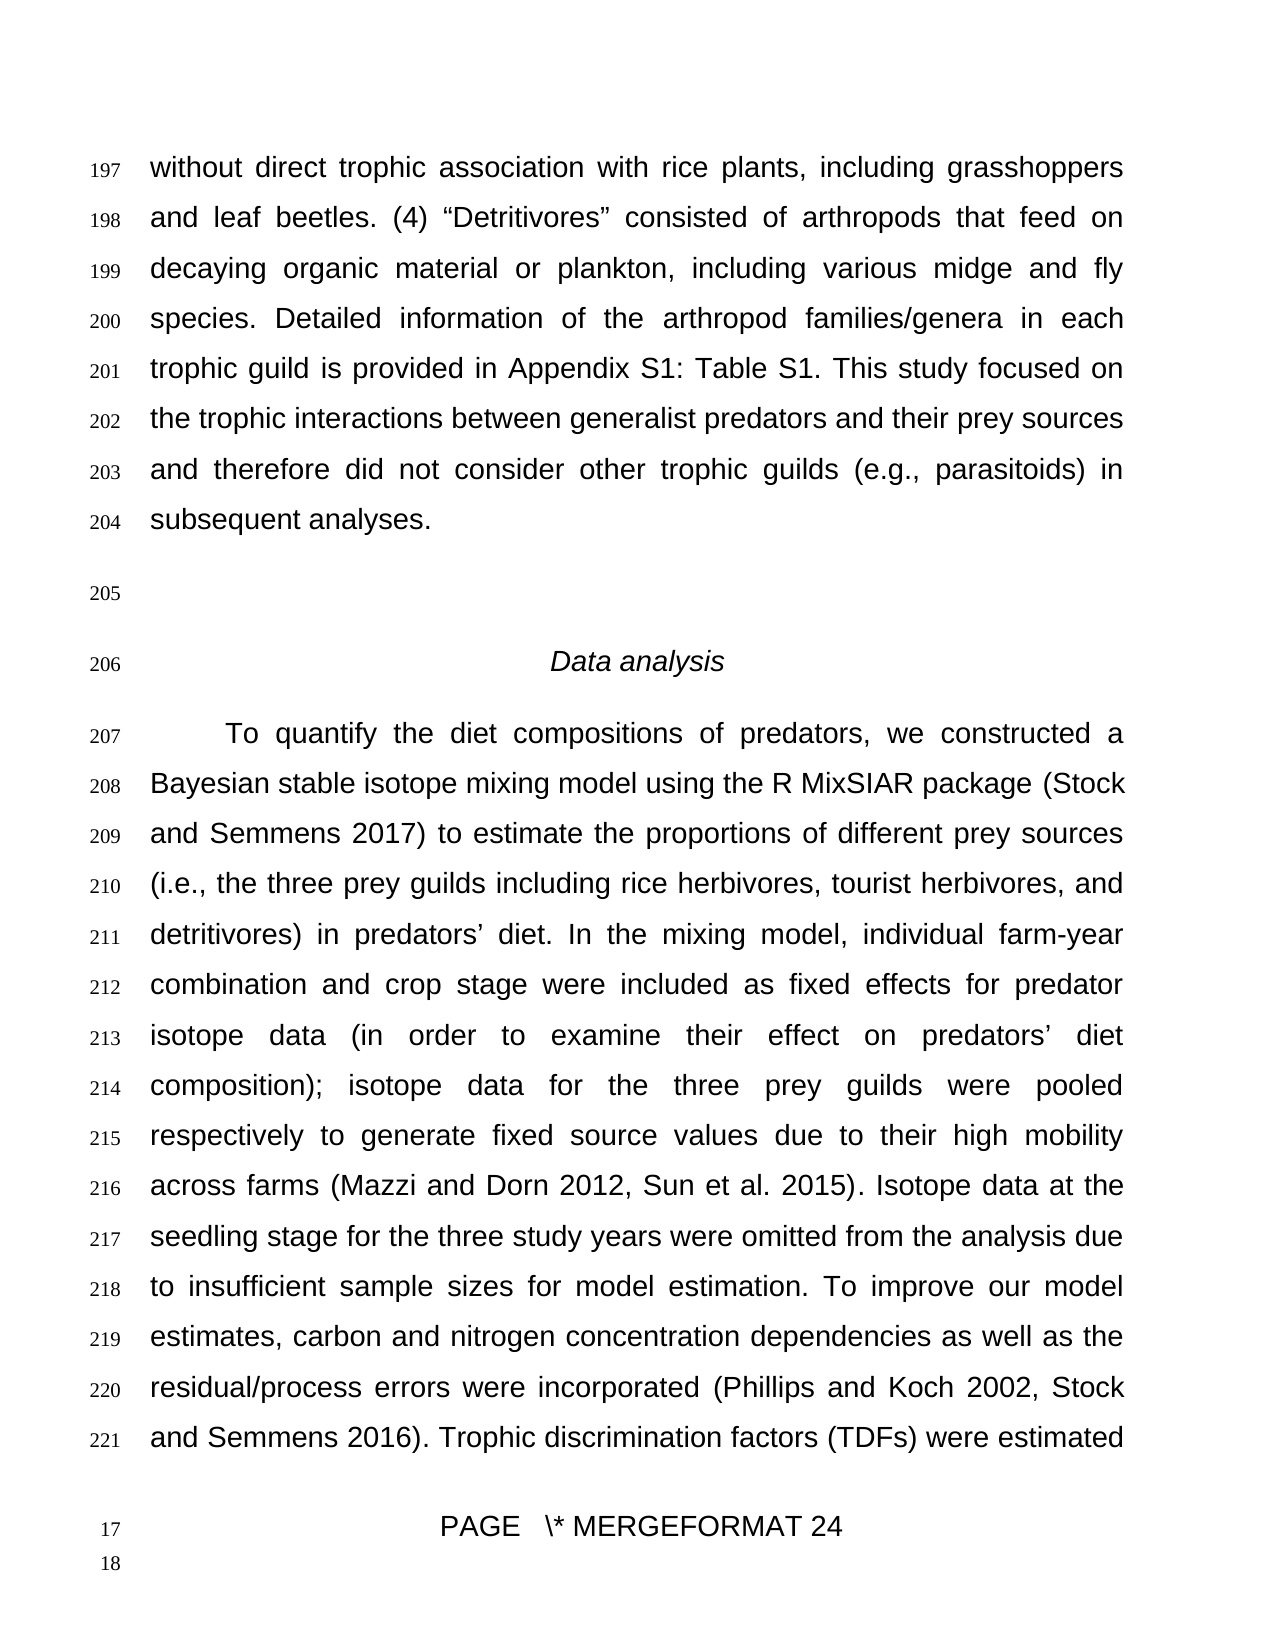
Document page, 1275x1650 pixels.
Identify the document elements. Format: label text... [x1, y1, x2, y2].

list Data analysis [150, 644, 1125, 678]
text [150, 150, 1125, 536]
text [150, 716, 1125, 1453]
